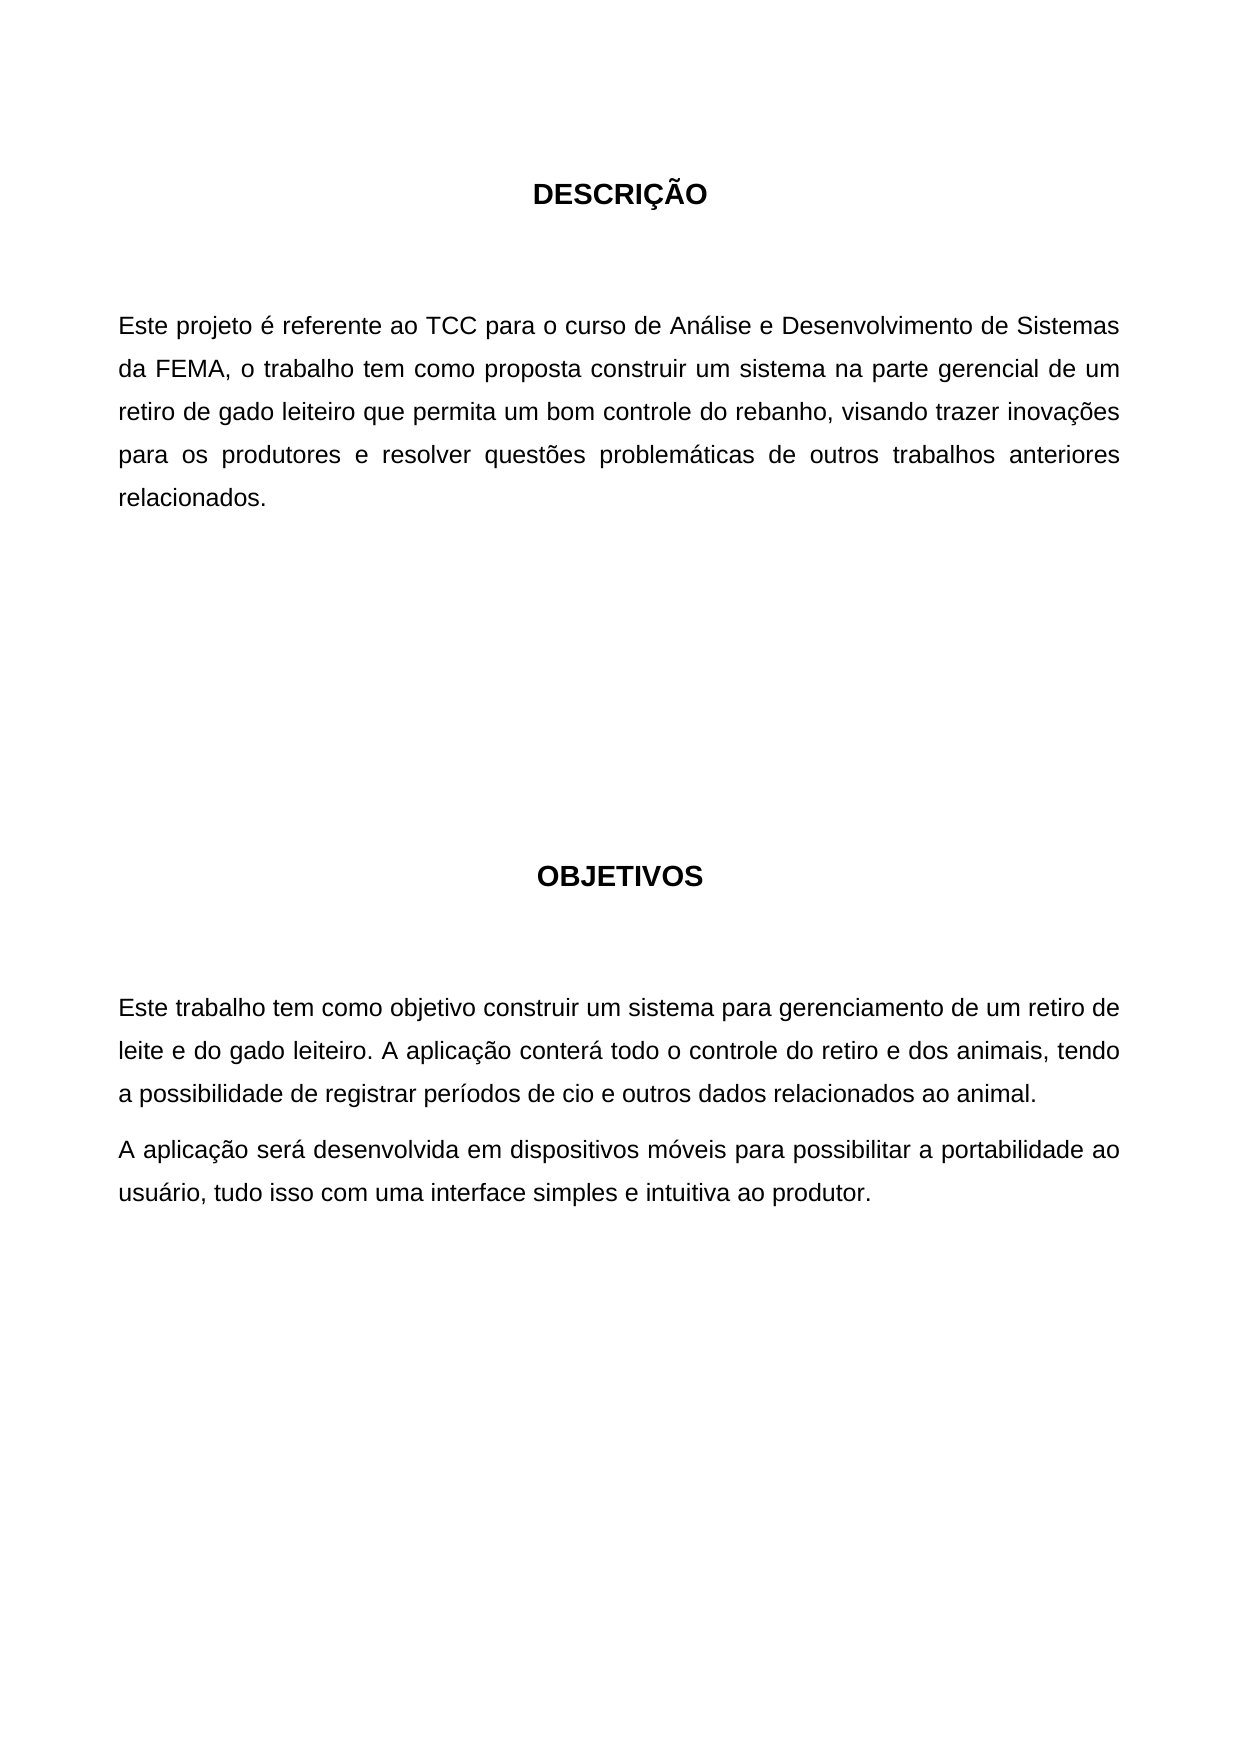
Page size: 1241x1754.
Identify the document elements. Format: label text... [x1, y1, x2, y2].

text Objetivos [118, 859, 1122, 893]
text A aplicação será desenvolvida em dispositivos móveis para possibilitar a portabilidade ao usuário, tudo isso com uma interface simples e intuitiva ao produtor. [118, 1135, 1122, 1207]
text DESCRIção [118, 177, 1122, 211]
text Este trabalho tem como objetivo construir um sistema para gerenciamento de um retiro de leite e do gado leiteiro. A aplicação conterá todo o controle do retiro e dos animais, tendo a possibilidade de registrar períodos de cio e outros dados relacionados ao animal. [118, 993, 1122, 1108]
text Este projeto é referente ao TCC para o curso de Análise e Desenvolvimento de Sistemas da FEMA, o trabalho tem como proposta construir um sistema na parte gerencial de um retiro de gado leiteiro que permita um bom controle do rebanho, visando trazer inovações para os produtores e resolver questões problemáticas de outros trabalhos anteriores relacionados. [118, 311, 1122, 512]
